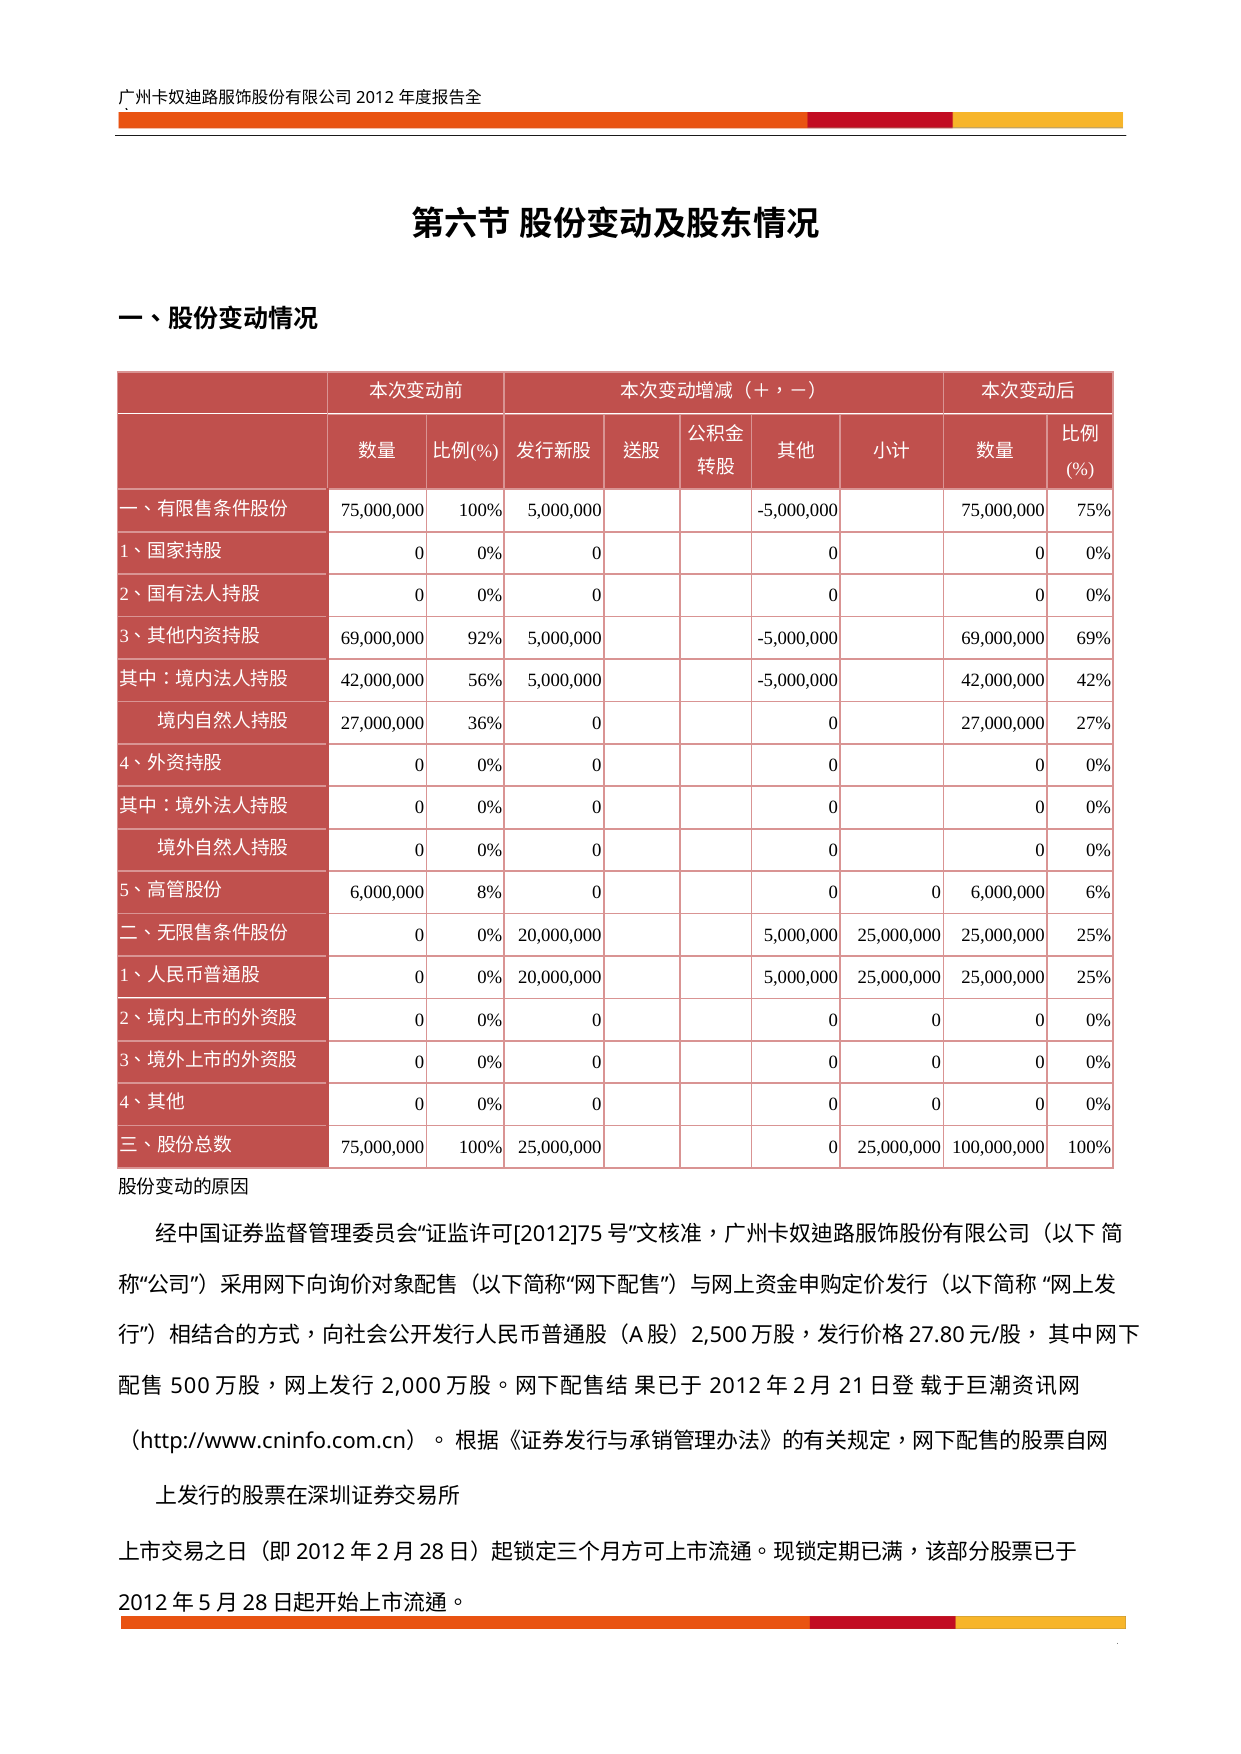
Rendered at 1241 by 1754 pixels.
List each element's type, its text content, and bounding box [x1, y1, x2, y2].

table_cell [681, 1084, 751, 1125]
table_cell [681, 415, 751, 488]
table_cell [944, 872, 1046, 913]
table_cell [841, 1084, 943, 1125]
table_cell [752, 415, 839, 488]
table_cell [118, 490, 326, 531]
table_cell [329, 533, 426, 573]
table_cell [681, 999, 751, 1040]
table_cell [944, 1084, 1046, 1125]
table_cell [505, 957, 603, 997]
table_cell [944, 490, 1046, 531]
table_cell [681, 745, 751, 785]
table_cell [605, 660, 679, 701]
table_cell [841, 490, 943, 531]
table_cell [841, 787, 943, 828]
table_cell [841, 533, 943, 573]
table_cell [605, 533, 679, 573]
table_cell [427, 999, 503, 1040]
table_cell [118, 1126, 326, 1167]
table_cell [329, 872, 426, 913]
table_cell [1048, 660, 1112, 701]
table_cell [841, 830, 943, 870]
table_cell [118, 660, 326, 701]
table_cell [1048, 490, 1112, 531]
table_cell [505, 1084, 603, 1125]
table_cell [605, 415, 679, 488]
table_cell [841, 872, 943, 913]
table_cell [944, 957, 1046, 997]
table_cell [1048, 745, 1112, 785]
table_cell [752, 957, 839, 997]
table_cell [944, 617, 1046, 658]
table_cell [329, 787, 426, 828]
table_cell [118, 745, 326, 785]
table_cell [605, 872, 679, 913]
subtitle 一、股份变动情况 [118, 300, 1123, 334]
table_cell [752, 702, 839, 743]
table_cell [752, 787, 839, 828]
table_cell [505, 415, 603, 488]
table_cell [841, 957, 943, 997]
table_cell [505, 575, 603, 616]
text 股份变动的原因 [118, 1174, 1123, 1199]
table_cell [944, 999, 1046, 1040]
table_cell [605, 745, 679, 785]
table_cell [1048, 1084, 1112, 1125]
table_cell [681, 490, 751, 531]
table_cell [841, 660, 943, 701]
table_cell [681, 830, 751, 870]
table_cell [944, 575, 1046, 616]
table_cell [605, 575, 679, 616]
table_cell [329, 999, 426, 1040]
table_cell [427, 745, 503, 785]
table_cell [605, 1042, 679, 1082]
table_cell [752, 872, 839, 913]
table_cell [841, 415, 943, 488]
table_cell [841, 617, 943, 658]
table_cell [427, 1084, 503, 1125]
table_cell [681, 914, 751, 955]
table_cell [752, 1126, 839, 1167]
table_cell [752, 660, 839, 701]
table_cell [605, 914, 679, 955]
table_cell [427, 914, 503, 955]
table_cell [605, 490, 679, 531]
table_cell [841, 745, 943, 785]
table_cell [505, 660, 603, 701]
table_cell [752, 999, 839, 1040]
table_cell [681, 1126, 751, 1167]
text 上市交易之日（即2012年2月28日）起锁定三个月方可上市流通。现锁定期已满，该部分股票已于2012年5 月28日起开始上市流通。 [118, 1536, 1123, 1616]
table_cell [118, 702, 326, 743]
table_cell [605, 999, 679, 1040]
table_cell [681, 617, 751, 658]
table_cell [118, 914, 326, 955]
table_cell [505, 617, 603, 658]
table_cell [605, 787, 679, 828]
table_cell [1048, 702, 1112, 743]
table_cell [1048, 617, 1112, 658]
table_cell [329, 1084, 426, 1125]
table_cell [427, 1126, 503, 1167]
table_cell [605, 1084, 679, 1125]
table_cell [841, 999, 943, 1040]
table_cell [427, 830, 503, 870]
picture [121, 1616, 1126, 1629]
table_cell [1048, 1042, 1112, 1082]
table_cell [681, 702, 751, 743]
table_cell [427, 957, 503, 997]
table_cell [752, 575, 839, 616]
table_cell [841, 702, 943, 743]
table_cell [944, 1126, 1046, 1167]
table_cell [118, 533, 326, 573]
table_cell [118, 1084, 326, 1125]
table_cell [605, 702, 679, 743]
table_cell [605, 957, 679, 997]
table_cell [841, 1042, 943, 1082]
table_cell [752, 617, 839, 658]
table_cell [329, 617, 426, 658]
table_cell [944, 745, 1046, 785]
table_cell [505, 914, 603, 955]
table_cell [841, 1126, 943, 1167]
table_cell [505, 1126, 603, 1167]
text （http://www.cninfo.com.cn）。 根据《证券发行与承销管理办法》的有关规定，网下配售的股票自网上发行的股票在深圳证券交易所 [118, 1425, 1123, 1509]
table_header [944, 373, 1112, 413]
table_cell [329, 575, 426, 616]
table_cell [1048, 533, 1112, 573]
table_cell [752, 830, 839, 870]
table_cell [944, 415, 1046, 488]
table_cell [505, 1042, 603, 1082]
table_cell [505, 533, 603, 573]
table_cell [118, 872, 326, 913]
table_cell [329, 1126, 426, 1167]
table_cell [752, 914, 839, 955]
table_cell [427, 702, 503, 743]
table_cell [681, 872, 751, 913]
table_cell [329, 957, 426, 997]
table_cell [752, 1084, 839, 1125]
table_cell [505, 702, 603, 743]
picture [114, 112, 1127, 136]
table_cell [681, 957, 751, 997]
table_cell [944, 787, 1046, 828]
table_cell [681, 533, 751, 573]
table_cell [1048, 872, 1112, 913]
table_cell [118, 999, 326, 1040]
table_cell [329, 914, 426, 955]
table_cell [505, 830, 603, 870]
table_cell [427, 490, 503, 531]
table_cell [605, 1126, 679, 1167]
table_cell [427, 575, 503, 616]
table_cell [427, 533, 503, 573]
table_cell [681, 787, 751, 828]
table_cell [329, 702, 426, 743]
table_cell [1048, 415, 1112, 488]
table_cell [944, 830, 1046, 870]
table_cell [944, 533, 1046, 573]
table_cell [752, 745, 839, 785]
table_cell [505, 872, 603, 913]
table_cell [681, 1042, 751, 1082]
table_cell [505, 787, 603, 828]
text 经中国证券监督管理委员会“证监许可[2012]75号”文核准，广州卡奴迪路服饰股份有限公司（以下 简称“公司”）采用网下向询价对象配售（以下简称“网下配售”）与网上资金申购定价发行（以下简称 “网上发行”）相结合的方式，向社会公开发行人民币普通股（A股）2,500万股，发行价格27.80元/股， 其中网下配售 500万股，网上发行 2,000万股。网下配售结 果已于 2012年2月 21日登 载于巨潮资讯网 [118, 1218, 1144, 1399]
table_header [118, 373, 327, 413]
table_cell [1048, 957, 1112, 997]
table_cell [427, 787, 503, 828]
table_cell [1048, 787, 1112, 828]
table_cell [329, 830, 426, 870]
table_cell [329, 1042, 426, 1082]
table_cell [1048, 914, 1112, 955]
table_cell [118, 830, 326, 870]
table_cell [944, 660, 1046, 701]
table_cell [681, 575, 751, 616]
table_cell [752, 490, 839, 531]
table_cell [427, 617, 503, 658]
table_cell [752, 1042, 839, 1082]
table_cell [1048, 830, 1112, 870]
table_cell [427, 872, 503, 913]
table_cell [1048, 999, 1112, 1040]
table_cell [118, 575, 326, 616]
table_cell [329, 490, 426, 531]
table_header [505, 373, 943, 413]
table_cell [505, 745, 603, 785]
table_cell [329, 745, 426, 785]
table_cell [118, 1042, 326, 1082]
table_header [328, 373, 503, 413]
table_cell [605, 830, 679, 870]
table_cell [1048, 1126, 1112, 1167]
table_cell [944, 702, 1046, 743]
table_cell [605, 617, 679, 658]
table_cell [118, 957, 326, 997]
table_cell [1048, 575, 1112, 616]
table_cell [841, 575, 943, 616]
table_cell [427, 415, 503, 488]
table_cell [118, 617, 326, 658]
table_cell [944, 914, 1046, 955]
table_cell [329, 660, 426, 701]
subtitle 第六节 股份变动及股东情况 [411, 200, 1123, 245]
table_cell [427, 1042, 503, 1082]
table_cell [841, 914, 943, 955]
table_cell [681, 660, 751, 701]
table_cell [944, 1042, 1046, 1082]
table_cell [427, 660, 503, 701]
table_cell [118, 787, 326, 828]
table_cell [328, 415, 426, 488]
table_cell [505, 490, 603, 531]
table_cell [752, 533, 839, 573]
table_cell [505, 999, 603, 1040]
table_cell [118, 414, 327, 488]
